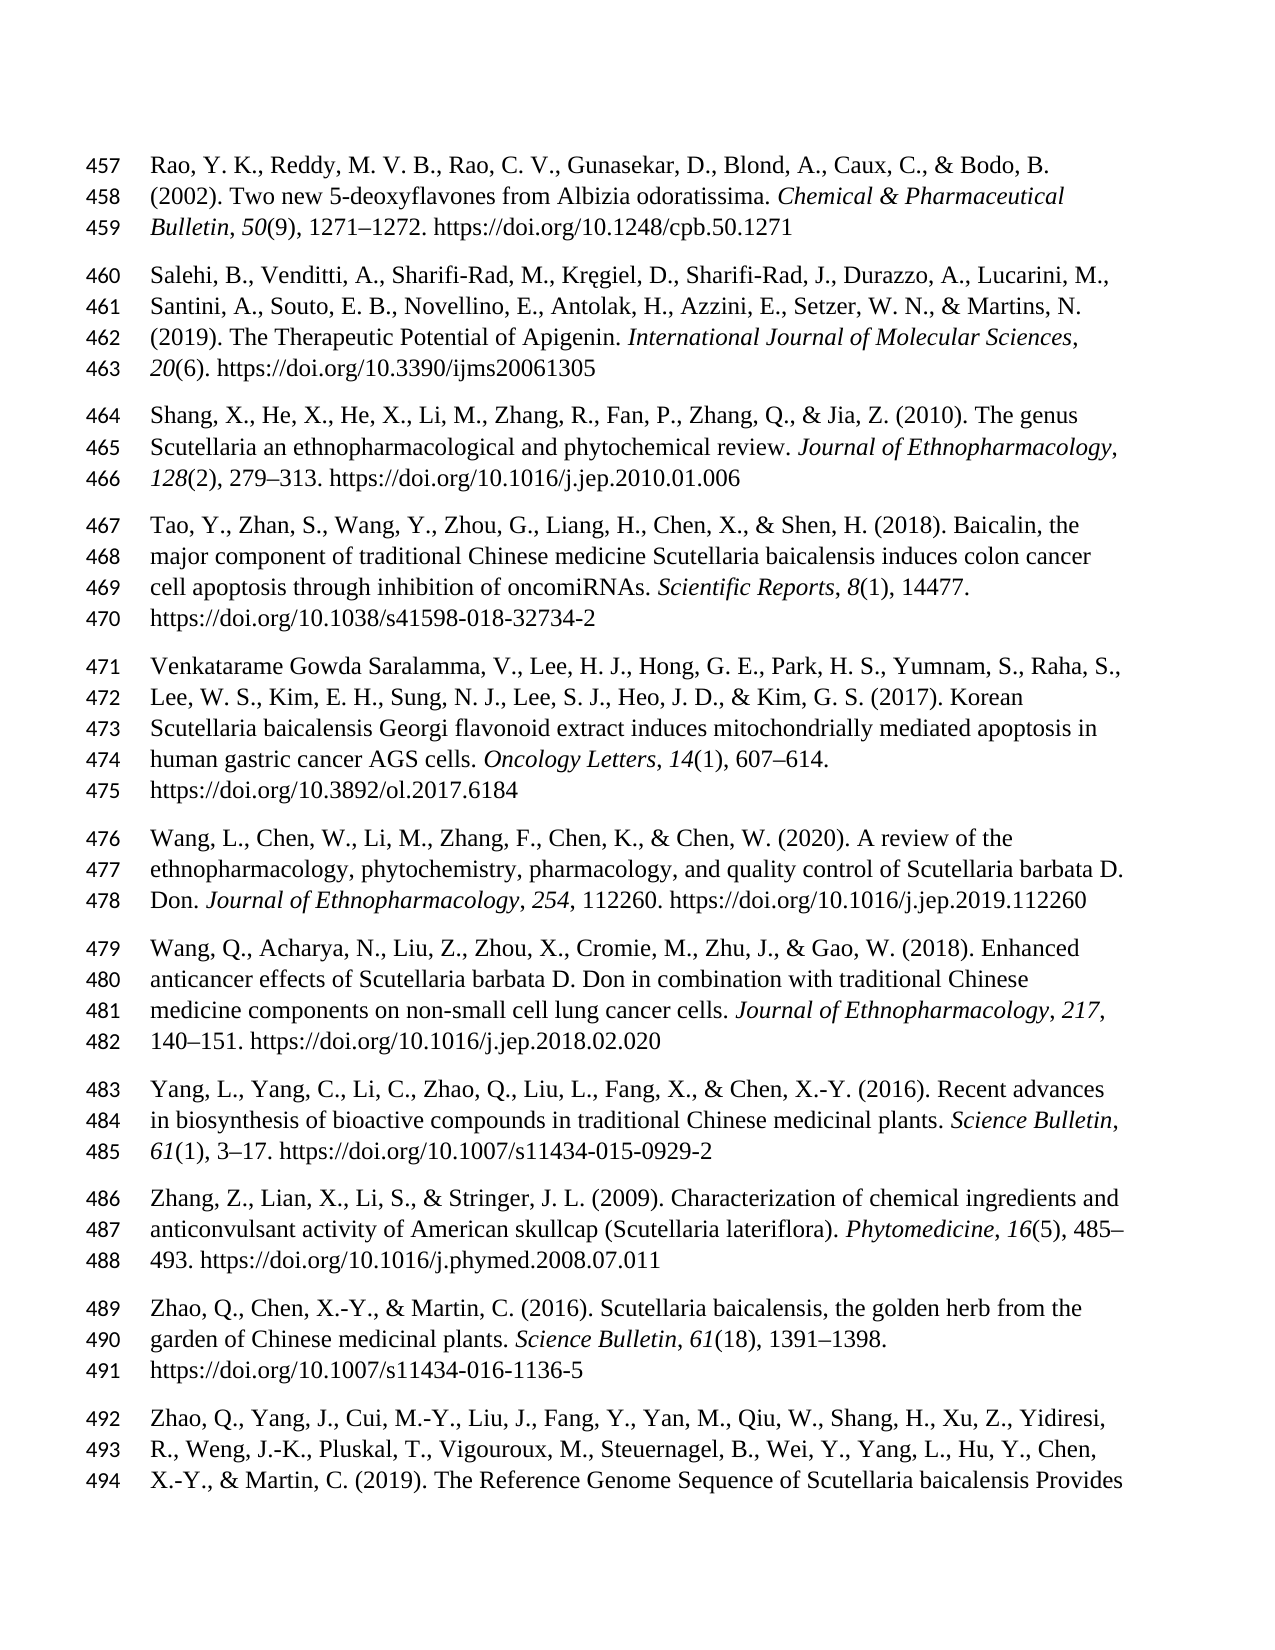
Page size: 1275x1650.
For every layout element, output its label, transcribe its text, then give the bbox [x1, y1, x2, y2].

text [150, 1403, 1125, 1494]
text Tao, Y., Zhan, S., Wang, Y., Zhou, G., Liang, H., Chen, X., & Shen, H. (2018). Baicalin, the major component of traditional Chinese medicine Scutellaria baicalensis induces colon cancer cell apoptosis through inhibition of oncomiRNAs. Scientific Reports, 8(1), 14477. https://doi.org/10.1038/s41598-018-32734-2 [150, 510, 1125, 632]
text Wang, Q., Acharya, N., Liu, Z., Zhou, X., Cromie, M., Zhu, J., & Gao, W. (2018). Enhanced anticancer effects of Scutellaria barbata D. Don in combination with traditional Chinese medicine components on non-small cell lung cancer cells. Journal of Ethnopharmacology, 217, 140–151. https://doi.org/10.1016/j.jep.2018.02.020 [150, 933, 1125, 1055]
text Wang, L., Chen, W., Li, M., Zhang, F., Chen, K., & Chen, W. (2020). A review of the ethnopharmacology, phytochemistry, pharmacology, and quality control of Scutellaria barbata D. Don. Journal of Ethnopharmacology, 254, 112260. https://doi.org/10.1016/j.jep.2019.112260 [150, 823, 1125, 914]
text Yang, L., Yang, C., Li, C., Zhao, Q., Liu, L., Fang, X., & Chen, X.-Y. (2016). Recent advances in biosynthesis of bioactive compounds in traditional Chinese medicinal plants. Science Bulletin, 61(1), 3–17. https://doi.org/10.1007/s11434-015-0929-2 [150, 1074, 1125, 1164]
text Rao, Y. K., Reddy, M. V. B., Rao, C. V., Gunasekar, D., Blond, A., Caux, C., & Bodo, B. (2002). Two new 5-deoxyflavones from Albizia odoratissima. Chemical & Pharmaceutical Bulletin, 50(9), 1271–1272. https://doi.org/10.1248/cpb.50.1271 [150, 150, 1125, 241]
text Salehi, B., Venditti, A., Sharifi-Rad, M., Kręgiel, D., Sharifi-Rad, J., Durazzo, A., Lucarini, M., Santini, A., Souto, E. B., Novellino, E., Antolak, H., Azzini, E., Setzer, W. N., & Martins, N. (2019). The Therapeutic Potential of Apigenin. International Journal of Molecular Sciences, 20(6). https://doi.org/10.3390/ijms20061305 [150, 260, 1125, 382]
text Zhao, Q., Chen, X.-Y., & Martin, C. (2016). Scutellaria baicalensis, the golden herb from the garden of Chinese medicinal plants. Science Bulletin, 61(18), 1391–1398. https://doi.org/10.1007/s11434-016-1136-5 [150, 1293, 1125, 1384]
text Zhang, Z., Lian, X., Li, S., & Stringer, J. L. (2009). Characterization of chemical ingredients and anticonvulsant activity of American skullcap (Scutellaria lateriflora). Phytomedicine, 16(5), 485–493. https://doi.org/10.1016/j.phymed.2008.07.011 [150, 1183, 1125, 1274]
text Venkatarame Gowda Saralamma, V., Lee, H. J., Hong, G. E., Park, H. S., Yumnam, S., Raha, S., Lee, W. S., Kim, E. H., Sung, N. J., Lee, S. J., Heo, J. D., & Kim, G. S. (2017). Korean Scutellaria baicalensis Georgi flavonoid extract induces mitochondrially mediated apoptosis in human gastric cancer AGS cells. Oncology Letters, 14(1), 607–614. https://doi.org/10.3892/ol.2017.6184 [150, 651, 1125, 804]
text Shang, X., He, X., He, X., Li, M., Zhang, R., Fan, P., Zhang, Q., & Jia, Z. (2010). The genus Scutellaria an ethnopharmacological and phytochemical review. Journal of Ethnopharmacology, 128(2), 279–313. https://doi.org/10.1016/j.jep.2010.01.006 [150, 401, 1125, 491]
